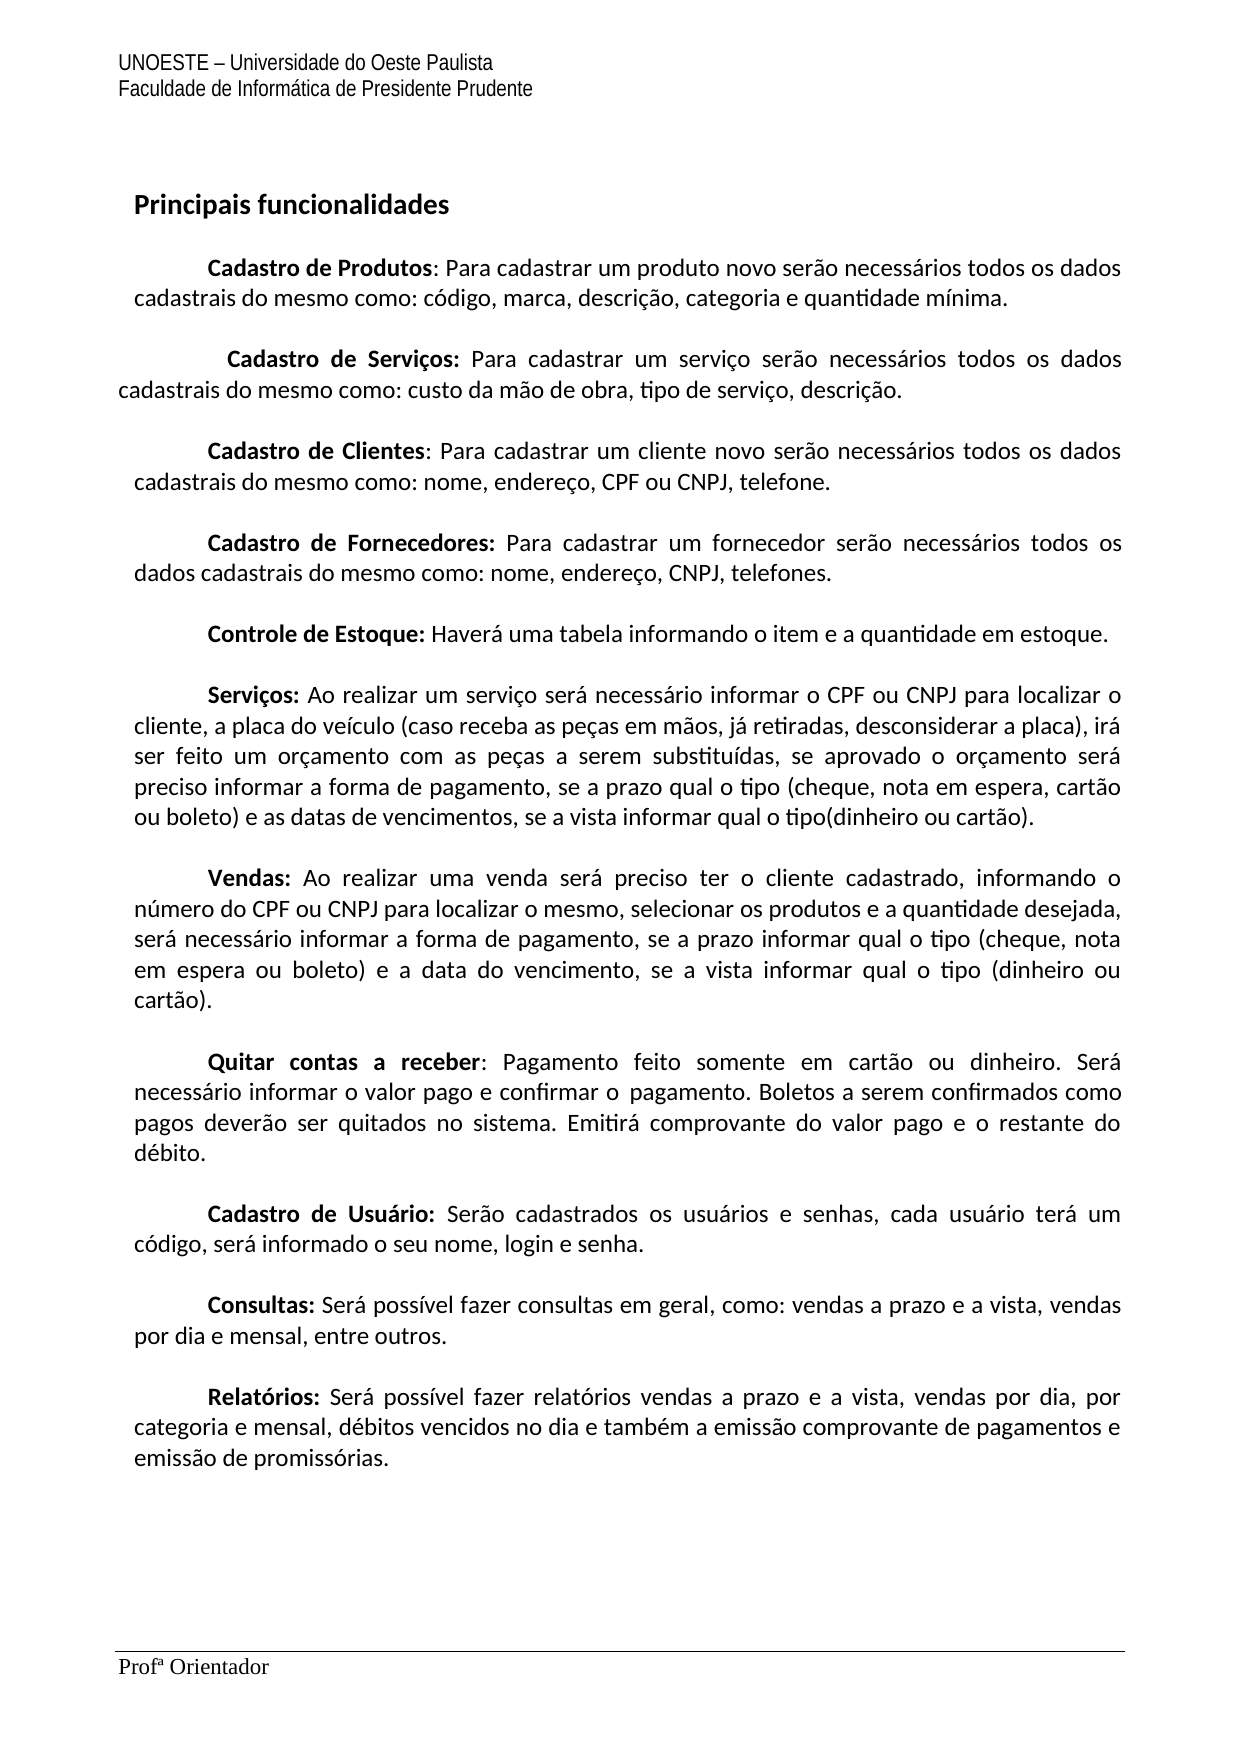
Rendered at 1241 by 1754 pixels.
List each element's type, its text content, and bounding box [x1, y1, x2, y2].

text Cadastro de Usuário: Serão cadastrados os usuários e senhas, cada usuário terá um código, será informado o seu nome, login e senha. [134, 1198, 1123, 1259]
text Vendas: Ao realizar uma venda será preciso ter o cliente cadastrado, informando o número do CPF ou CNPJ para localizar o mesmo, selecionar os produtos e a quantidade desejada, será necessário informar a forma de pagamento, se a prazo informar qual o tipo (cheque, nota em espera ou boleto) e a data do vencimento, se a vista informar qual o tipo (dinheiro ou cartão). [134, 862, 1123, 1015]
text Cadastro de Serviços: Para cadastrar um serviço serão necessários todos os dados cadastrais do mesmo como: custo da mão de obra, tipo de serviço, descrição. [118, 344, 1123, 405]
text Controle de Estoque: Haverá uma tabela informando o item e a quantidade em estoque. [134, 618, 1123, 649]
text Cadastro de Produtos: Para cadastrar um produto novo serão necessários todos os dados cadastrais do mesmo como: código, marca, descrição, categoria e quantidade mínima. [134, 252, 1123, 313]
text Consultas: Será possível fazer consultas em geral, como: vendas a prazo e a vista, vendas por dia e mensal, entre outros. [134, 1289, 1123, 1351]
subtitle Principais funcionalidades [134, 186, 1138, 222]
text Cadastro de Fornecedores: Para cadastrar um fornecedor serão necessários todos os dados cadastrais do mesmo como: nome, endereço, CNPJ, telefones. [134, 527, 1123, 588]
text Relatórios: Será possível fazer relatórios vendas a prazo e a vista, vendas por dia, por categoria e mensal, débitos vencidos no dia e também a emissão comprovante de pagamentos e emissão de promissórias. [134, 1381, 1123, 1473]
text Quitar contas a receber: Pagamento feito somente em cartão ou dinheiro. Será necessário informar o valor pago e confirmar o pagamento. Boletos a serem confirmados como pagos deverão ser quitados no sistema. Emitirá comprovante do valor pago e o restante do débito. [134, 1046, 1123, 1168]
text Serviços: Ao realizar um serviço será necessário informar o CPF ou CNPJ para localizar o cliente, a placa do veículo (caso receba as peças em mãos, já retiradas, desconsiderar a placa), irá ser feito um orçamento com as peças a serem substituídas, se aprovado o orçamento será preciso informar a forma de pagamento, se a prazo qual o tipo (cheque, nota em espera, cartão ou boleto) e as datas de vencimentos, se a vista informar qual o tipo(dinheiro ou cartão). [134, 679, 1123, 832]
text Cadastro de Clientes: Para cadastrar um cliente novo serão necessários todos os dados cadastrais do mesmo como: nome, endereço, CPF ou CNPJ, telefone. [134, 435, 1123, 496]
